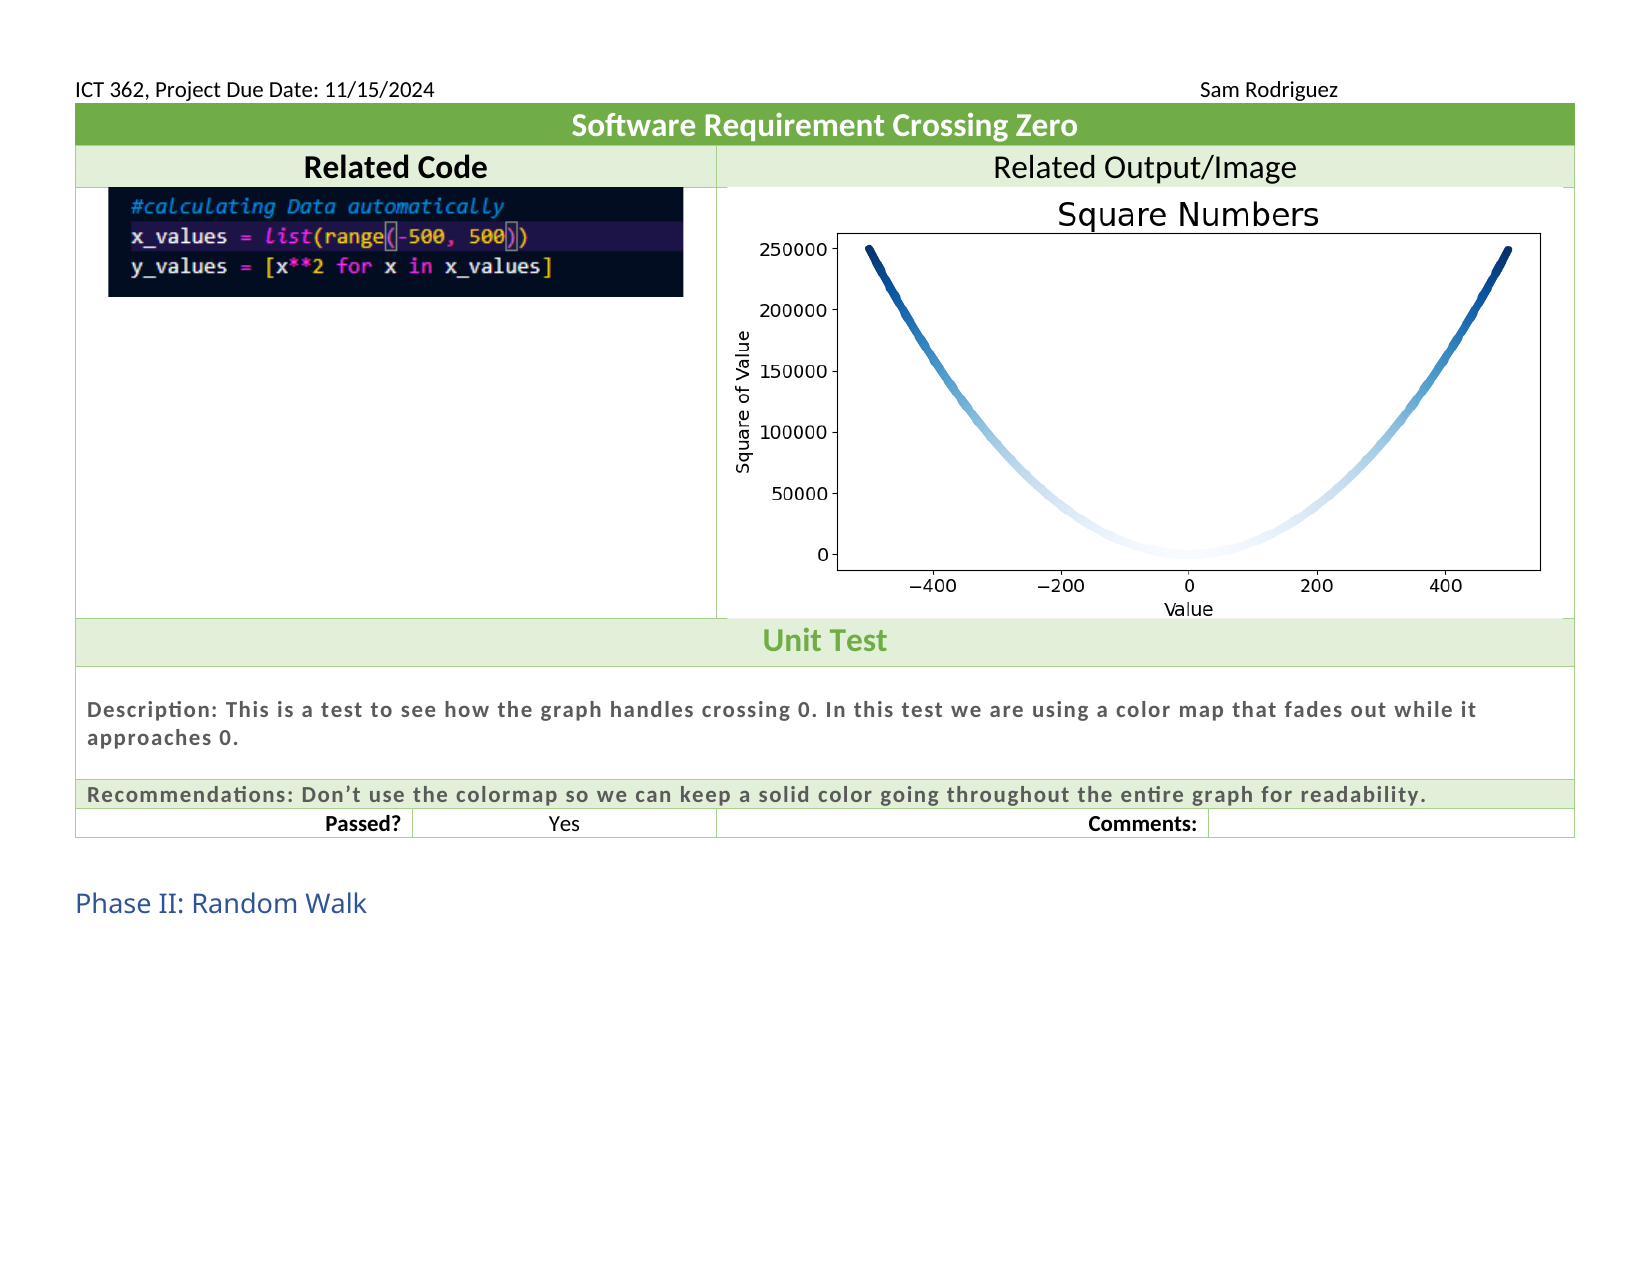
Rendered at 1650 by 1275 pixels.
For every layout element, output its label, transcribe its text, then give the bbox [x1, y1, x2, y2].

table_cell [1564, 188, 1574, 618]
table_cell Recommendations: Don’t use the colormap so we can keep a solid color going throughout the entire graph for readability. [76, 780, 1574, 808]
table_header Software Requirement Crossing Zero [76, 104, 1574, 145]
picture [108, 187, 684, 297]
table_cell Description: This is a test to see how the graph handles crossing 0. In this test we are using a color map that fades out while it approaches 0. [76, 667, 1574, 779]
table_cell Unit Test [76, 619, 1574, 666]
table_cell [76, 188, 716, 618]
table_cell Comments: [717, 809, 1208, 837]
picture [727, 187, 1564, 619]
table_cell Related Output/Image [717, 146, 1574, 187]
table_cell [717, 188, 727, 618]
table_cell Yes [413, 809, 716, 837]
table_cell [1209, 809, 1574, 837]
subtitle Phase II: Random Walk [75, 885, 1575, 922]
table_cell Passed? [76, 809, 412, 837]
table_cell Related Code [76, 146, 716, 187]
